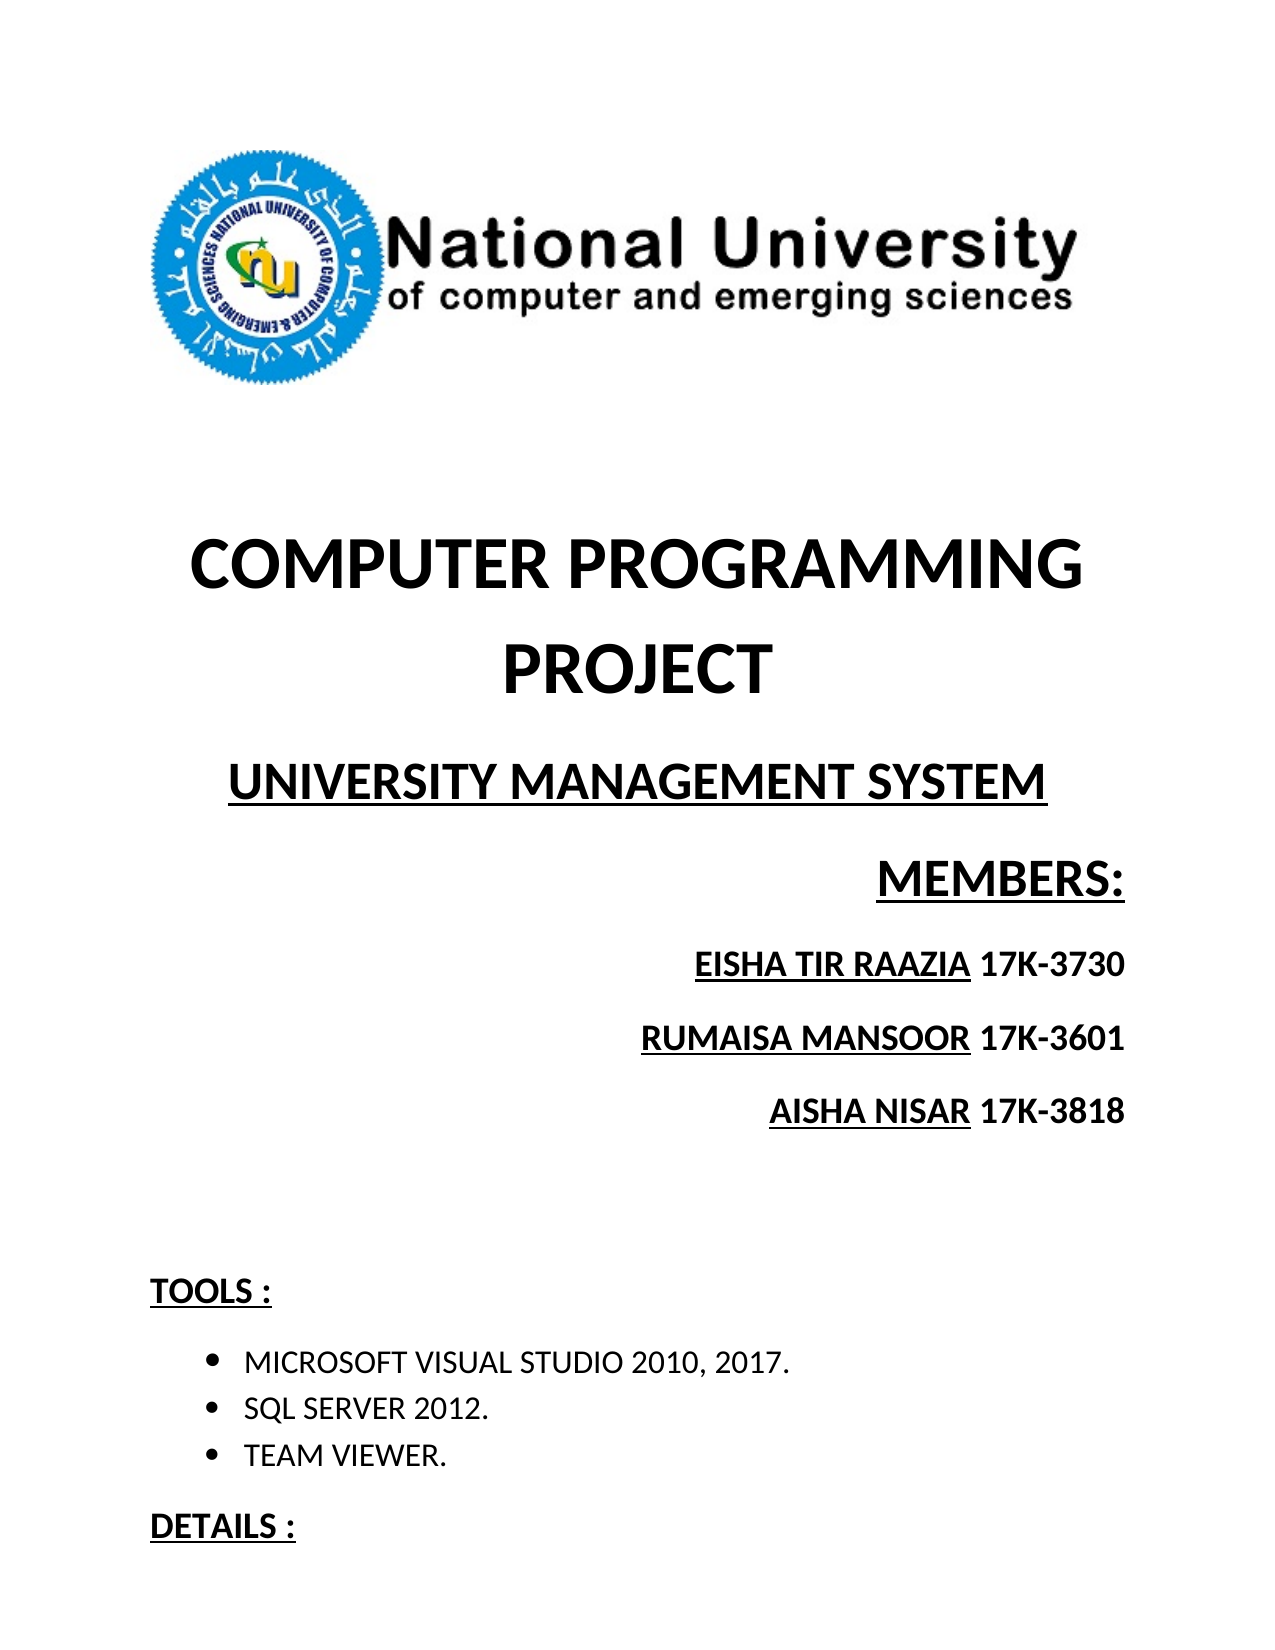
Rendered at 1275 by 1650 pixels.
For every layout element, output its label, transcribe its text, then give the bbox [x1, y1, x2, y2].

list TEAM VIEWER. [206, 1434, 1125, 1475]
text RUMAISA MANSOOR 17K-3601 [150, 1014, 1125, 1060]
text COMPUTER PROGRAMMING PROJECT [150, 515, 1125, 712]
text AISHA NISAR 17K-3818 [150, 1087, 1125, 1133]
list MICROSOFT VISUAL STUDIO 2010, 2017. [206, 1341, 1125, 1381]
text UNIVERSITY MANAGEMENT SYSTEM [150, 747, 1125, 813]
text MEMBERS: [150, 843, 1125, 910]
text EISHA TIR RAAZIA 17K-3730 [150, 940, 1125, 986]
text TOOLS : [150, 1267, 1125, 1313]
text DETAILS : [150, 1502, 1125, 1548]
picture [150, 150, 1088, 385]
list SQL SERVER 2012. [206, 1387, 1125, 1428]
